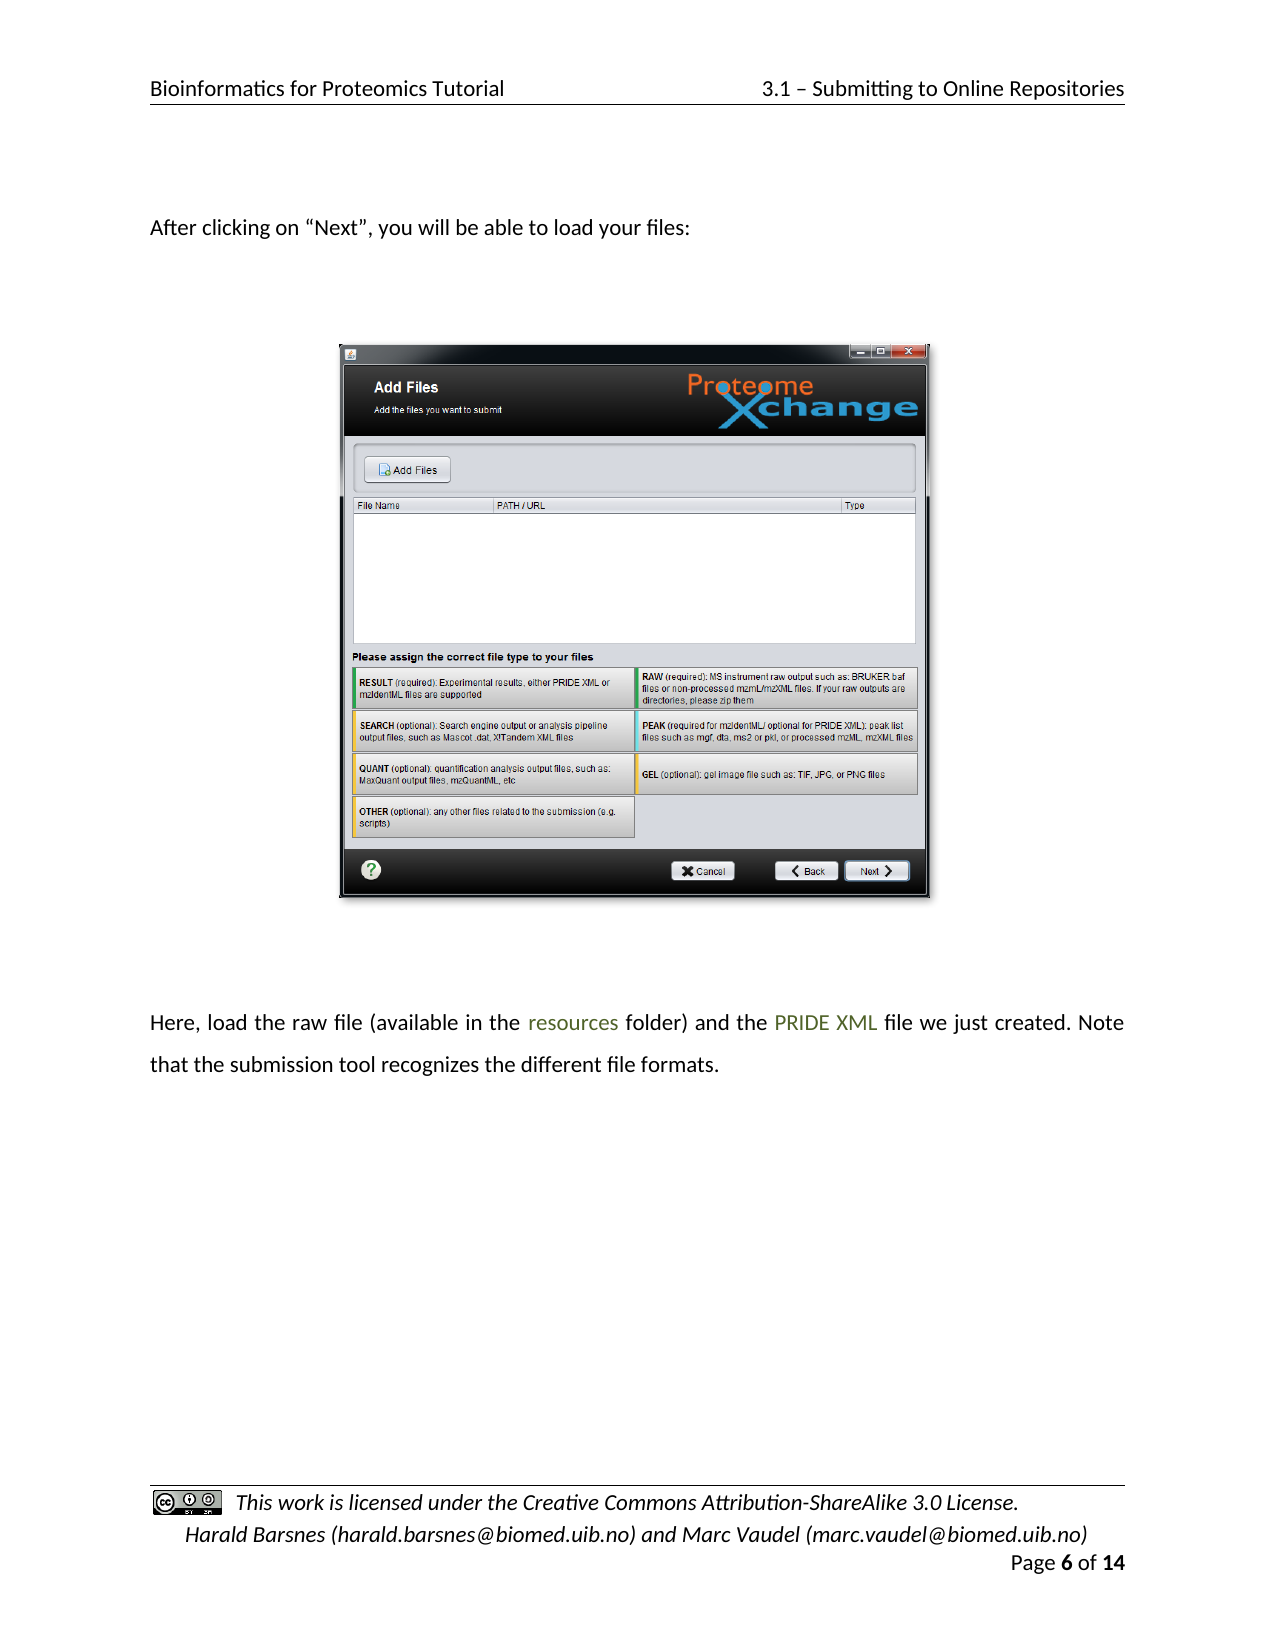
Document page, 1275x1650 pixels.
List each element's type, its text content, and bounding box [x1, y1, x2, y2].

picture [153, 1490, 222, 1515]
text After clicking on “Next”, you will be able to load your files: [150, 213, 1125, 241]
picture [339, 344, 930, 898]
text Here, load the raw file (available in the resources folder) and the PRIDE XML file we just created. Note that the submission tool recognizes the different file formats. [150, 1008, 1125, 1078]
